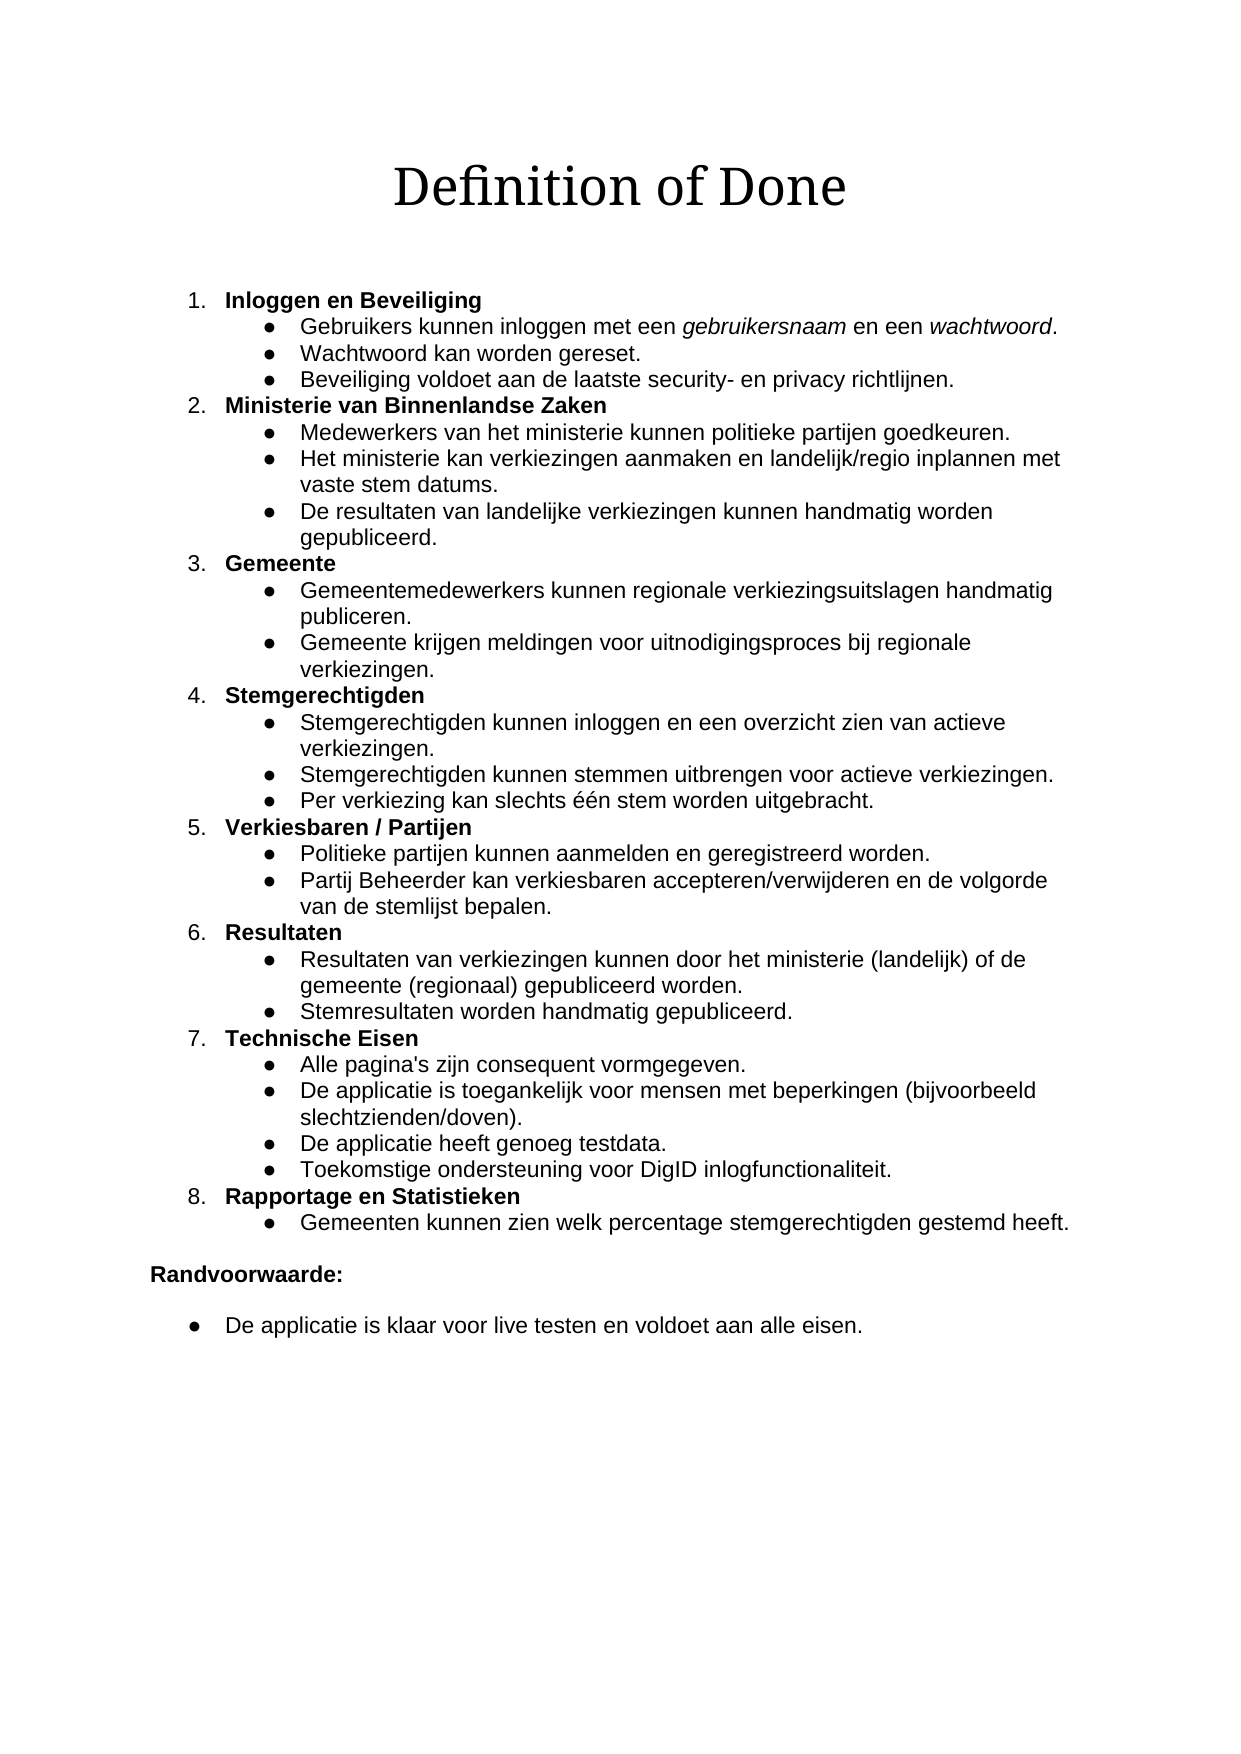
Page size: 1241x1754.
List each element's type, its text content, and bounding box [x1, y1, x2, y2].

list Gebruikers kunnen inloggen met een gebruikersnaam en een wachtwoord. [262, 313, 1090, 339]
list De applicatie heeft genoeg testdata. [262, 1130, 1090, 1156]
list Het ministerie kan verkiezingen aanmaken en landelijk/regio inplannen met vaste stem datums. [262, 445, 1090, 498]
list Toekomstige ondersteuning voor DigID inlogfunctionaliteit. [262, 1156, 1090, 1183]
list Gemeenten kunnen zien welk percentage stemgerechtigden gestemd heeft. [262, 1209, 1090, 1236]
list Resultaten van verkiezingen kunnen door het ministerie (landelijk) of de gemeente (regionaal) gepubliceerd worden. [262, 946, 1090, 998]
list Gemeente krijgen meldingen voor uitnodigingsproces bij regionale verkiezingen. [262, 629, 1090, 682]
list Gemeentemedewerkers kunnen regionale verkiezingsuitslagen handmatig publiceren. [262, 577, 1090, 629]
list Stemgerechtigden kunnen stemmen uitbrengen voor actieve verkiezingen. [262, 761, 1090, 787]
list Resultaten [187, 919, 1090, 946]
list Ministerie van Binnenlandse Zaken [187, 392, 1090, 418]
list Alle pagina's zijn consequent vormgegeven. [262, 1051, 1090, 1077]
list De applicatie is klaar voor live testen en voldoet aan alle eisen. [187, 1312, 1090, 1338]
list Medewerkers van het ministerie kunnen politieke partijen goedkeuren. [262, 418, 1090, 445]
list Stemresultaten worden handmatig gepubliceerd. [262, 998, 1090, 1025]
list Beveiliging voldoet aan de laatste security- en privacy richtlijnen. [262, 366, 1090, 392]
list De applicatie is toegankelijk voor mensen met beperkingen (bijvoorbeeld slechtzienden/doven). [262, 1077, 1090, 1130]
list Wachtwoord kan worden gereset. [262, 339, 1090, 366]
text Definition of Done [150, 150, 1090, 221]
list Technische Eisen [187, 1025, 1090, 1051]
list Politieke partijen kunnen aanmelden en geregistreerd worden. [262, 840, 1090, 867]
list De resultaten van landelijke verkiezingen kunnen handmatig worden gepubliceerd. [262, 498, 1090, 550]
text Randvoorwaarde: [150, 1261, 1090, 1287]
list Rapportage en Statistieken [187, 1183, 1090, 1209]
list Stemgerechtigden kunnen inloggen en een overzicht zien van actieve verkiezingen. [262, 708, 1090, 761]
list Stemgerechtigden [187, 682, 1090, 708]
list Verkiesbaren / Partijen [187, 814, 1090, 840]
list Gemeente [187, 550, 1090, 577]
list Per verkiezing kan slechts één stem worden uitgebracht. [262, 787, 1090, 814]
list Inloggen en Beveiliging [187, 287, 1090, 313]
list Partij Beheerder kan verkiesbaren accepteren/verwijderen en de volgorde van de stemlijst bepalen. [262, 867, 1090, 919]
